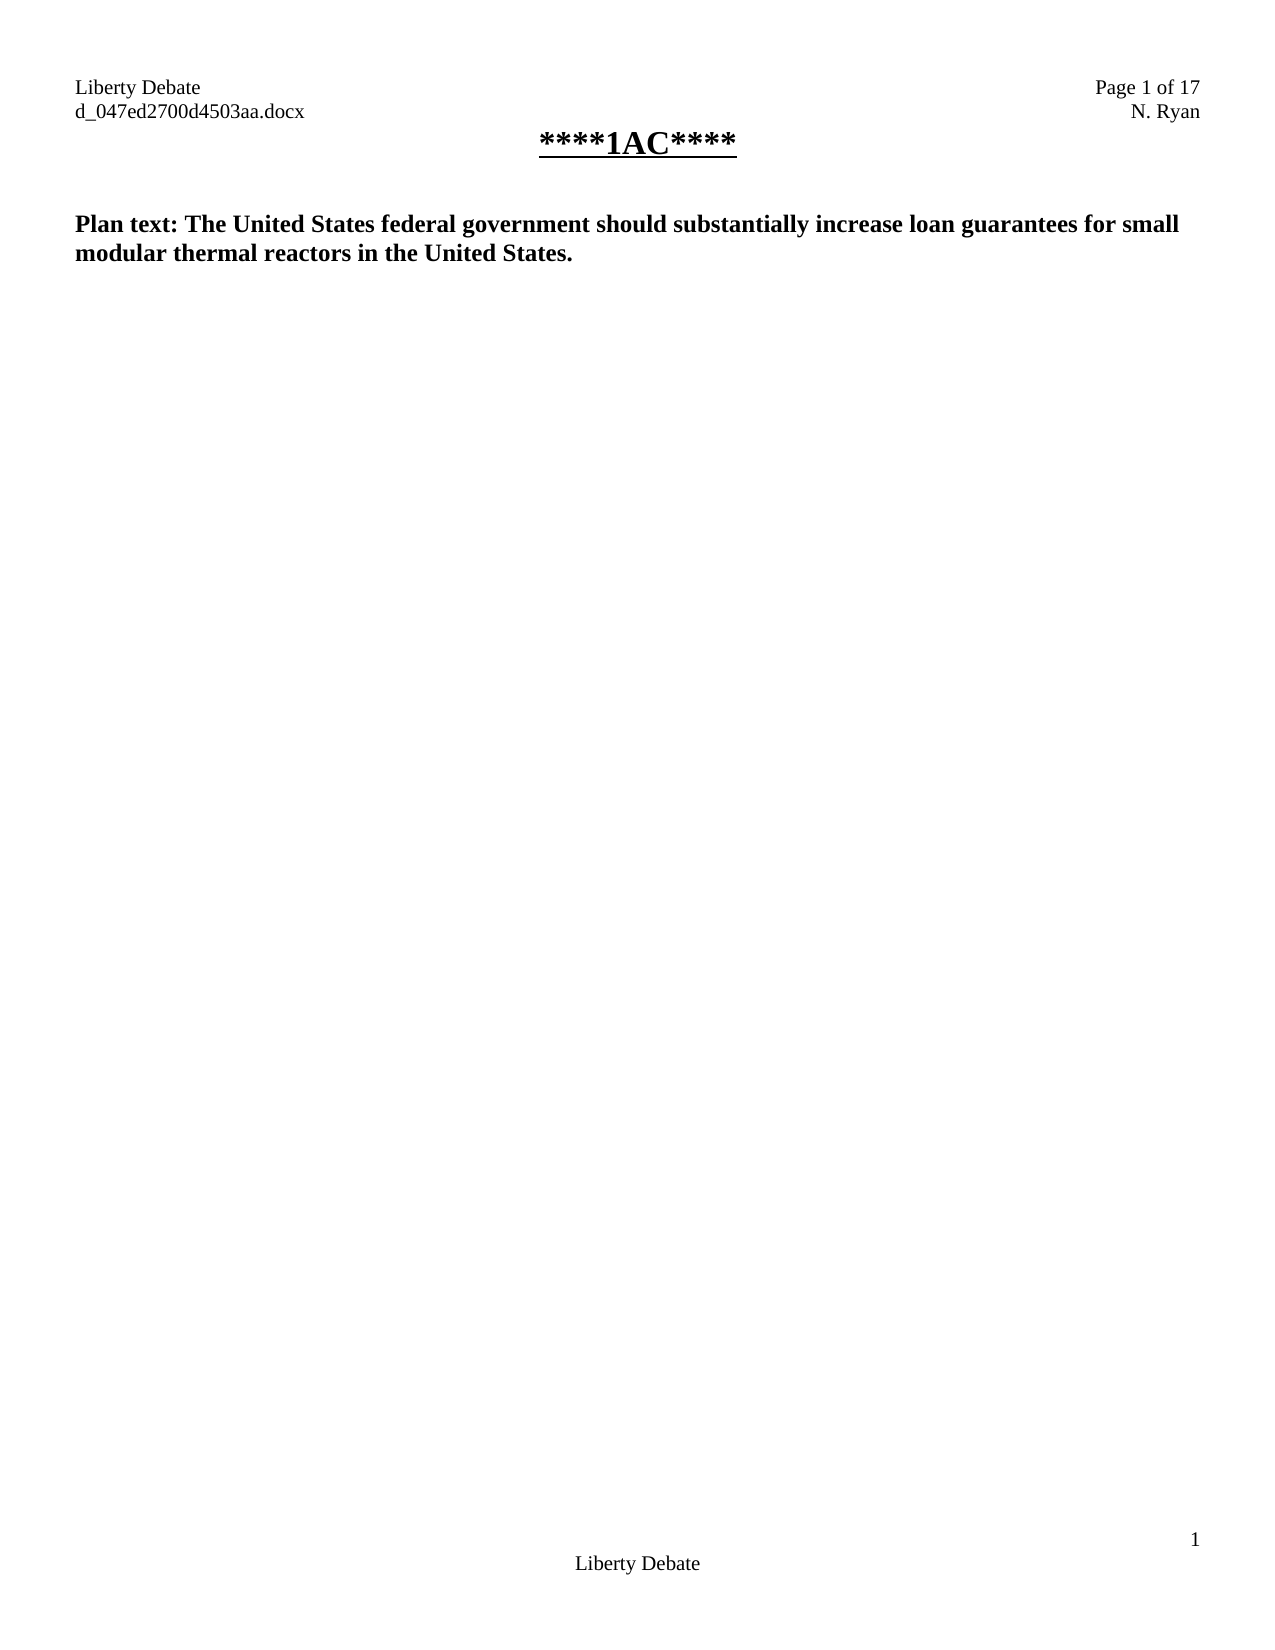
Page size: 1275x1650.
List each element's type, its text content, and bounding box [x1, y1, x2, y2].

subtitle ****1AC**** [75, 123, 1200, 161]
subtitle Plan text: The United States federal government should substantially increase loan guarantees for small modular thermal reactors in the United States. [75, 209, 1200, 267]
